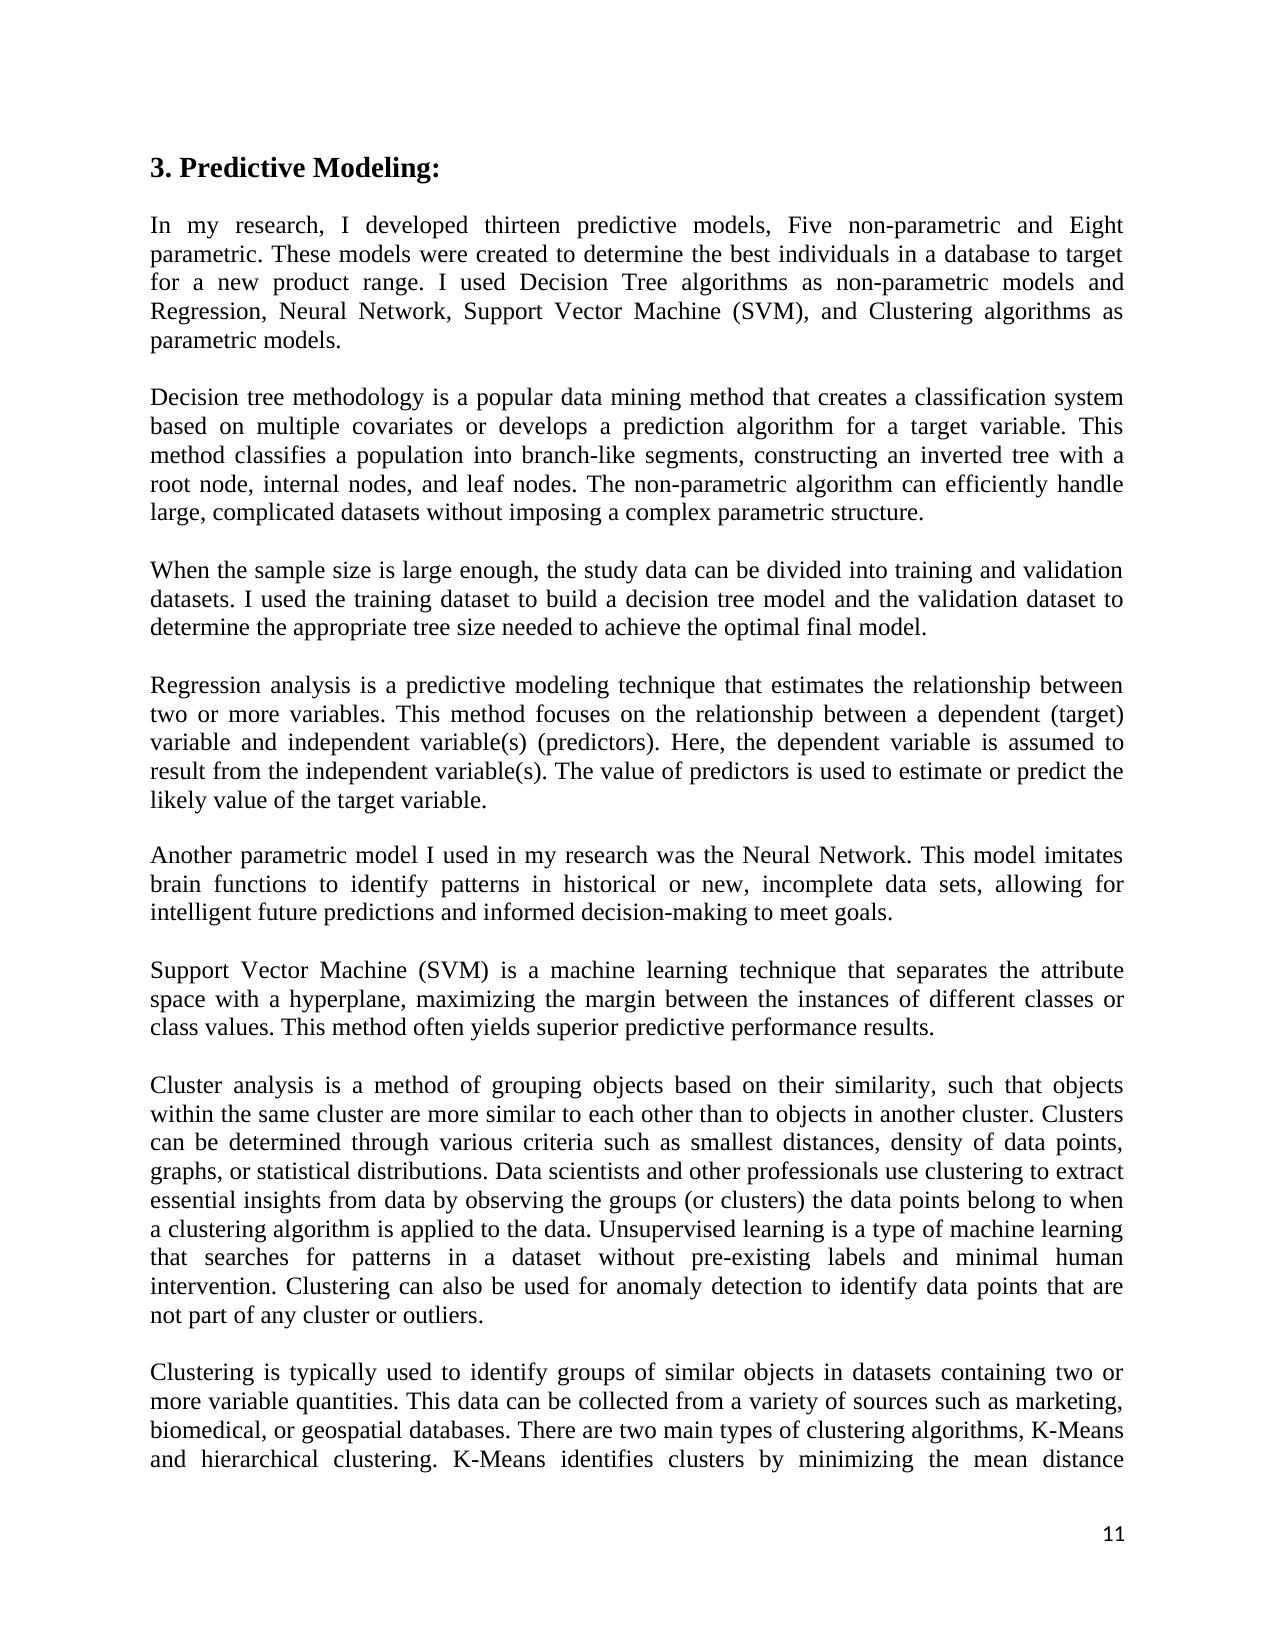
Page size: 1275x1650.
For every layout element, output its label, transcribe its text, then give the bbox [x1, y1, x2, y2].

text In my research, I developed thirteen predictive models, Five non-parametric and Eight parametric. These models were created to determine the best individuals in a database to target for a new product range. I used Decision Tree algorithms as non-parametric models and Regression, Neural Network, Support Vector Machine (SVM), and Clustering algorithms as parametric models. [150, 210, 1125, 354]
text 3. Predictive Modeling: [150, 150, 1125, 183]
text Another parametric model I used in my research was the Neural Network. This model imitates brain functions to identify patterns in historical or new, incomplete data sets, allowing for intelligent future predictions and informed decision-making to meet goals. [150, 840, 1125, 926]
text Regression analysis is a predictive modeling technique that estimates the relationship between two or more variables. This method focuses on the relationship between a dependent (target) variable and independent variable(s) (predictors). Here, the dependent variable is assumed to result from the independent variable(s). The value of predictors is used to estimate or predict the likely value of the target variable. [150, 670, 1125, 814]
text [150, 1357, 1125, 1472]
text Support Vector Machine (SVM) is a machine learning technique that separates the attribute space with a hyperplane, maximizing the margin between the instances of different classes or class values. This method often yields superior predictive performance results. [150, 955, 1125, 1041]
text Cluster analysis is a method of grouping objects based on their similarity, such that objects within the same cluster are more similar to each other than to objects in another cluster. Clusters can be determined through various criteria such as smallest distances, density of data points, graphs, or statistical distributions. Data scientists and other professionals use clustering to extract essential insights from data by observing the groups (or clusters) the data points belong to when a clustering algorithm is applied to the data. Unsupervised learning is a type of machine learning that searches for patterns in a dataset without pre-existing labels and minimal human intervention. Clustering can also be used for anomaly detection to identify data points that are not part of any cluster or outliers. [150, 1070, 1125, 1329]
text Decision tree methodology is a popular data mining method that creates a classification system based on multiple covariates or develops a prediction algorithm for a target variable. This method classifies a population into branch-like segments, constructing an inverted tree with a root node, internal nodes, and leaf nodes. The non-parametric algorithm can efficiently handle large, complicated datasets without imposing a complex parametric structure. [150, 382, 1125, 526]
text When the sample size is large enough, the study data can be divided into training and validation datasets. I used the training dataset to build a decision tree model and the validation dataset to determine the appropriate tree size needed to achieve the optimal final model. [150, 555, 1125, 641]
